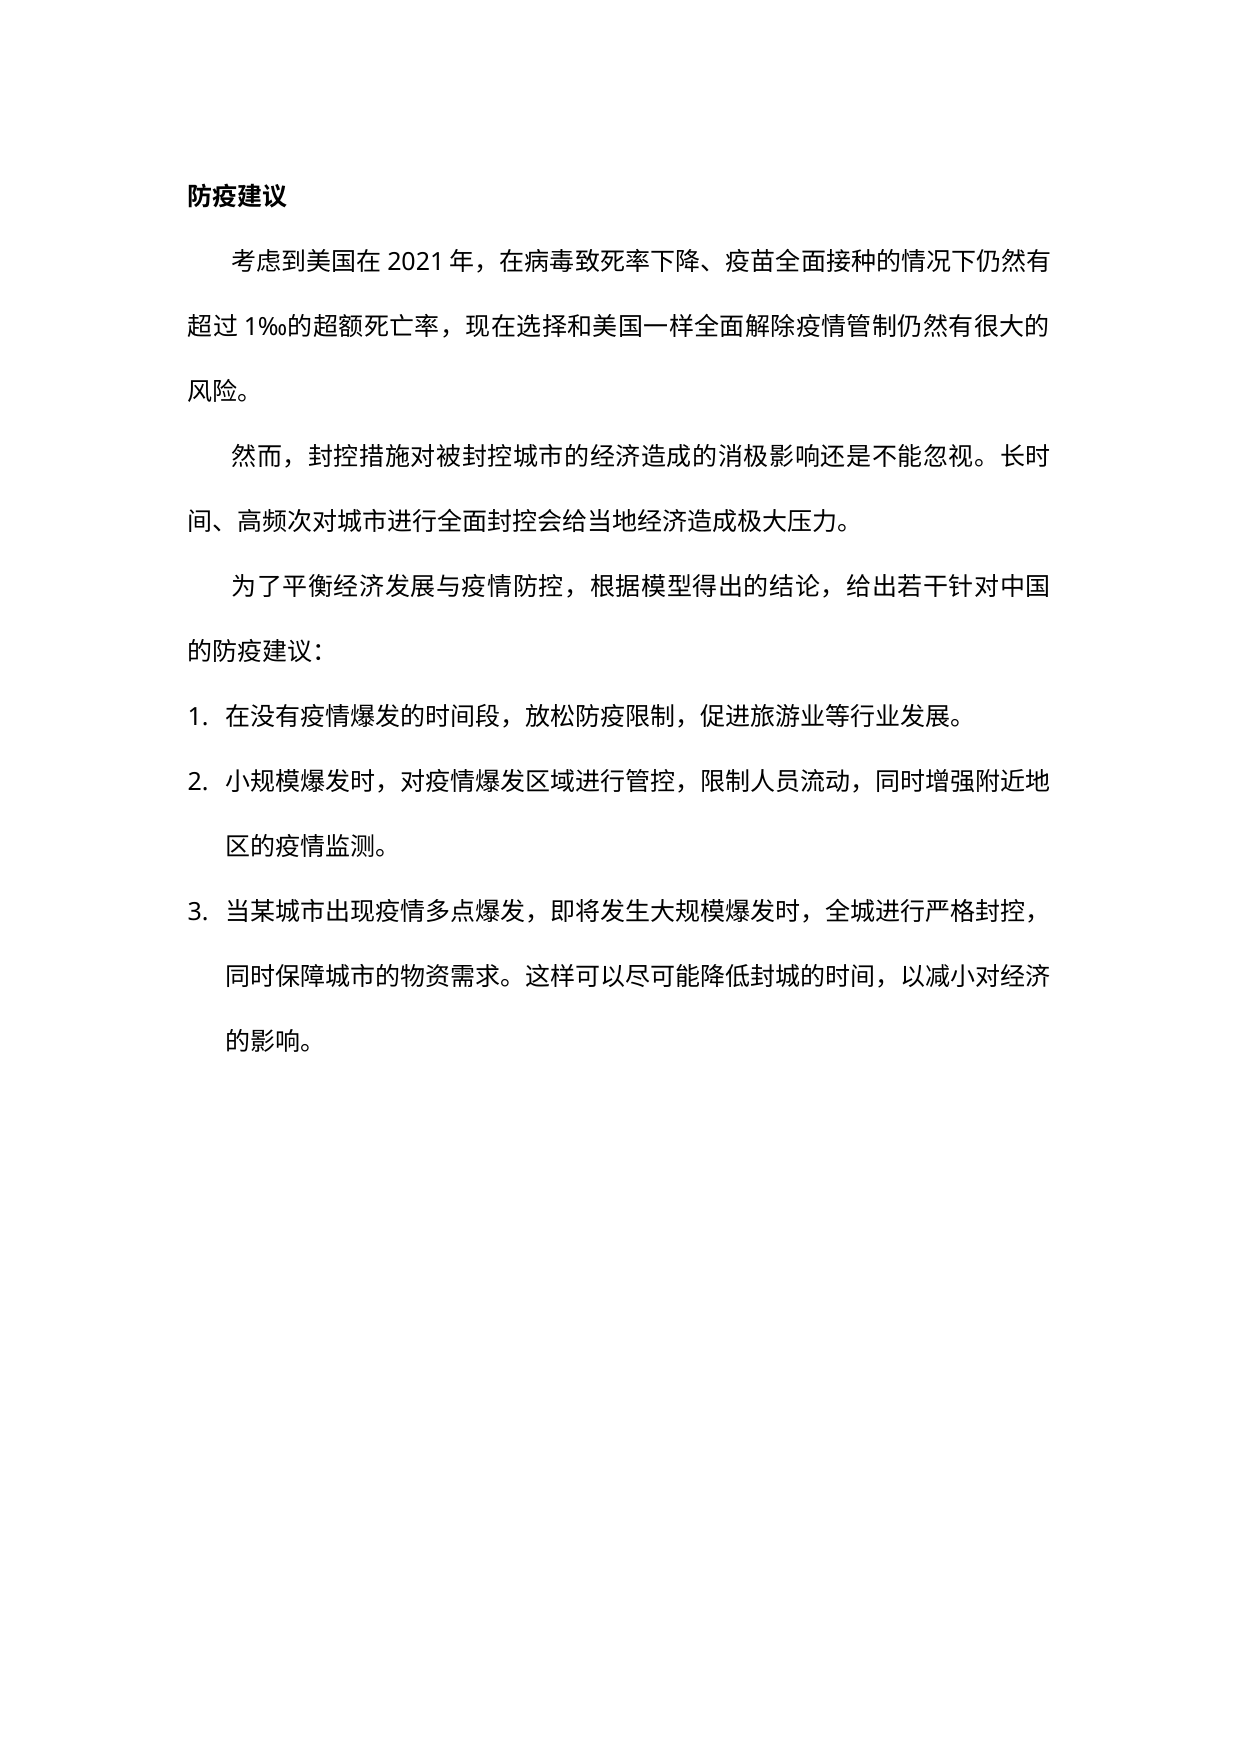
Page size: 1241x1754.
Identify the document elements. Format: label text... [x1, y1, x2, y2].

text 为了平衡经济发展与疫情防控，根据模型得出的结论，给出若干针对中国的防疫建议： [187, 552, 1053, 682]
list 当某城市出现疫情多点爆发，即将发生大规模爆发时，全城进行严格封控，同时保障城市的物资需求。这样可以尽可能降低封城的时间，以减小对经济的影响。 [187, 877, 1053, 1072]
text 考虑到美国在2021年，在病毒致死率下降、疫苗全面接种的情况下仍然有超过1‰的超额死亡率，现在选择和美国一样全面解除疫情管制仍然有很大的风险。 [187, 227, 1053, 422]
text 然而，封控措施对被封控城市的经济造成的消极影响还是不能忽视。长时间、高频次对城市进行全面封控会给当地经济造成极大压力。 [187, 422, 1053, 552]
list 在没有疫情爆发的时间段，放松防疫限制，促进旅游业等行业发展。 [187, 682, 1053, 747]
text 防疫建议 [187, 162, 1053, 227]
list 小规模爆发时，对疫情爆发区域进行管控，限制人员流动，同时增强附近地区的疫情监测。 [187, 747, 1053, 877]
